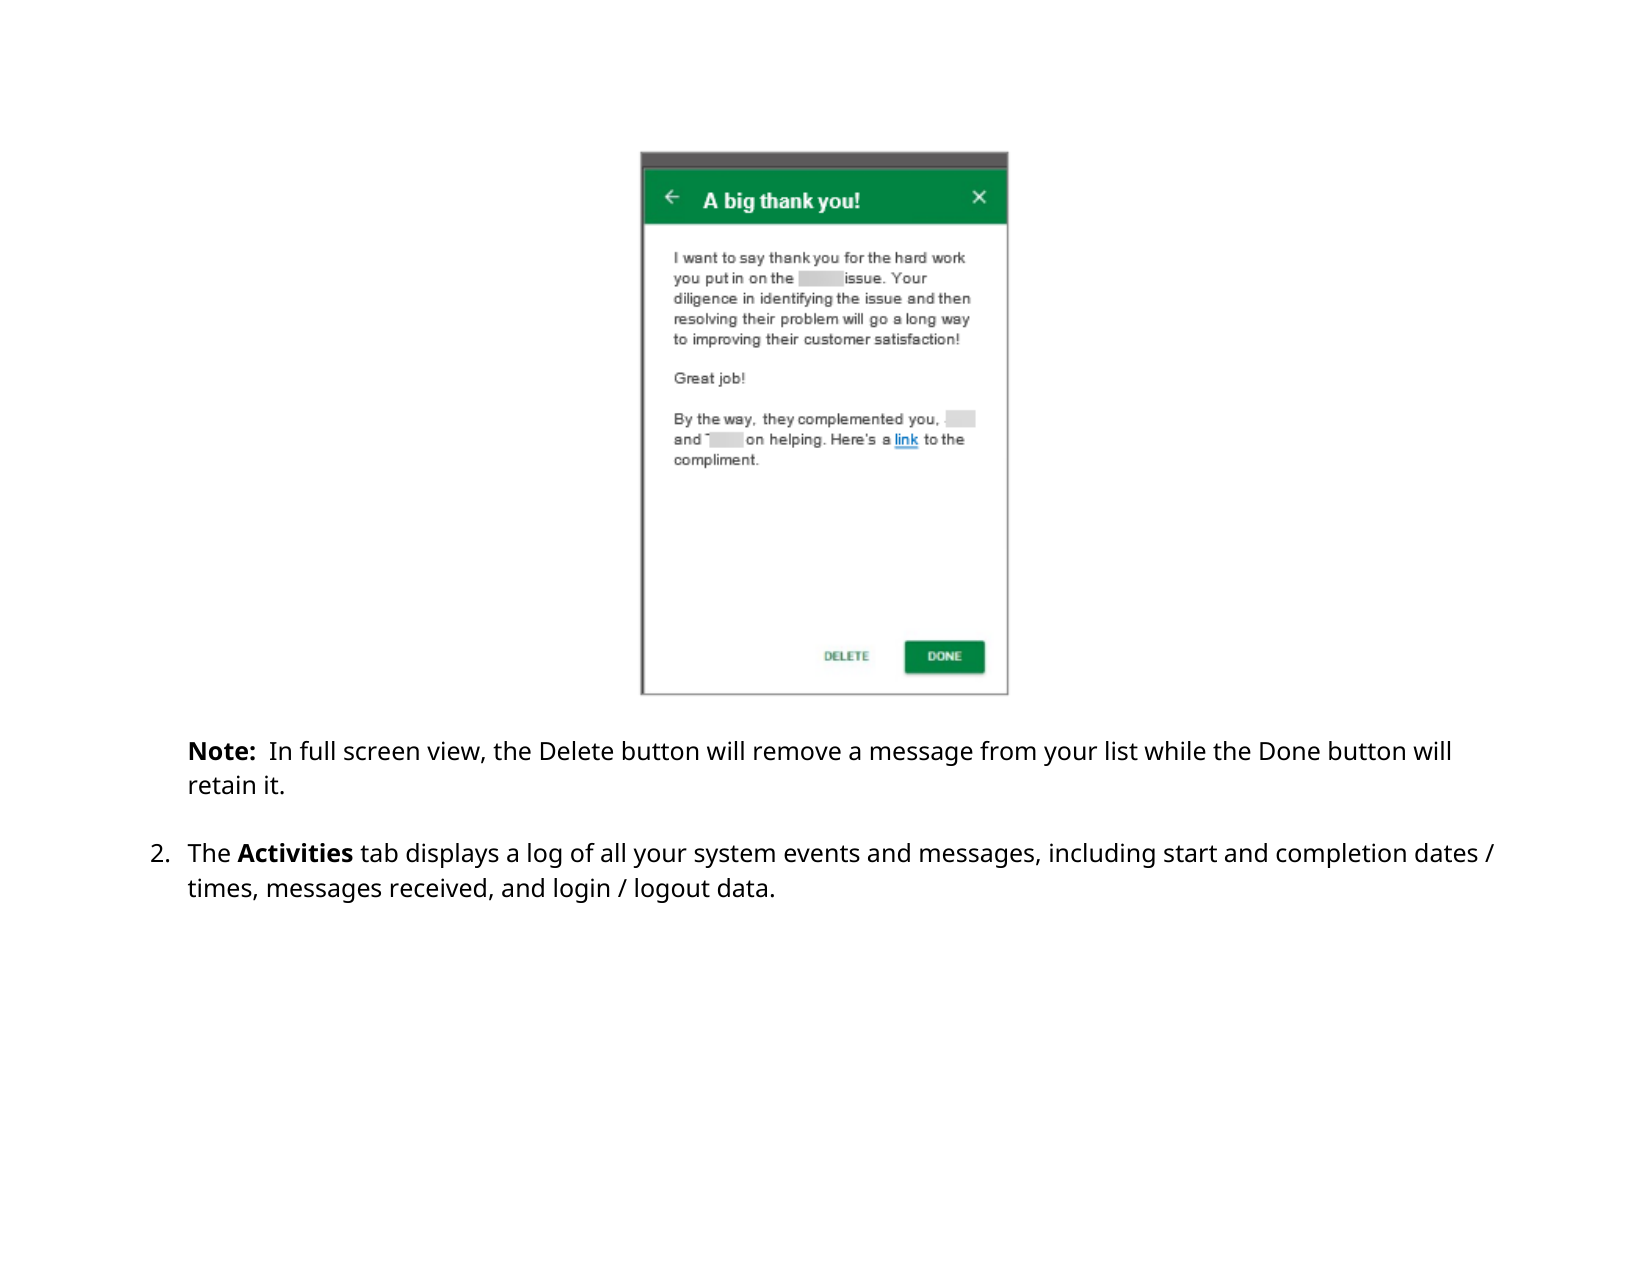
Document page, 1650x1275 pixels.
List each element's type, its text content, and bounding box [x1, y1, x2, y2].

picture [636, 150, 1014, 700]
text Note: In full screen view, the Delete button will remove a message from your list while the Done button will retain it. [187, 734, 1500, 802]
list The Activities tab displays a log of all your system events and messages, including start and completion dates / times, messages received, and login / logout data. [150, 836, 1500, 904]
